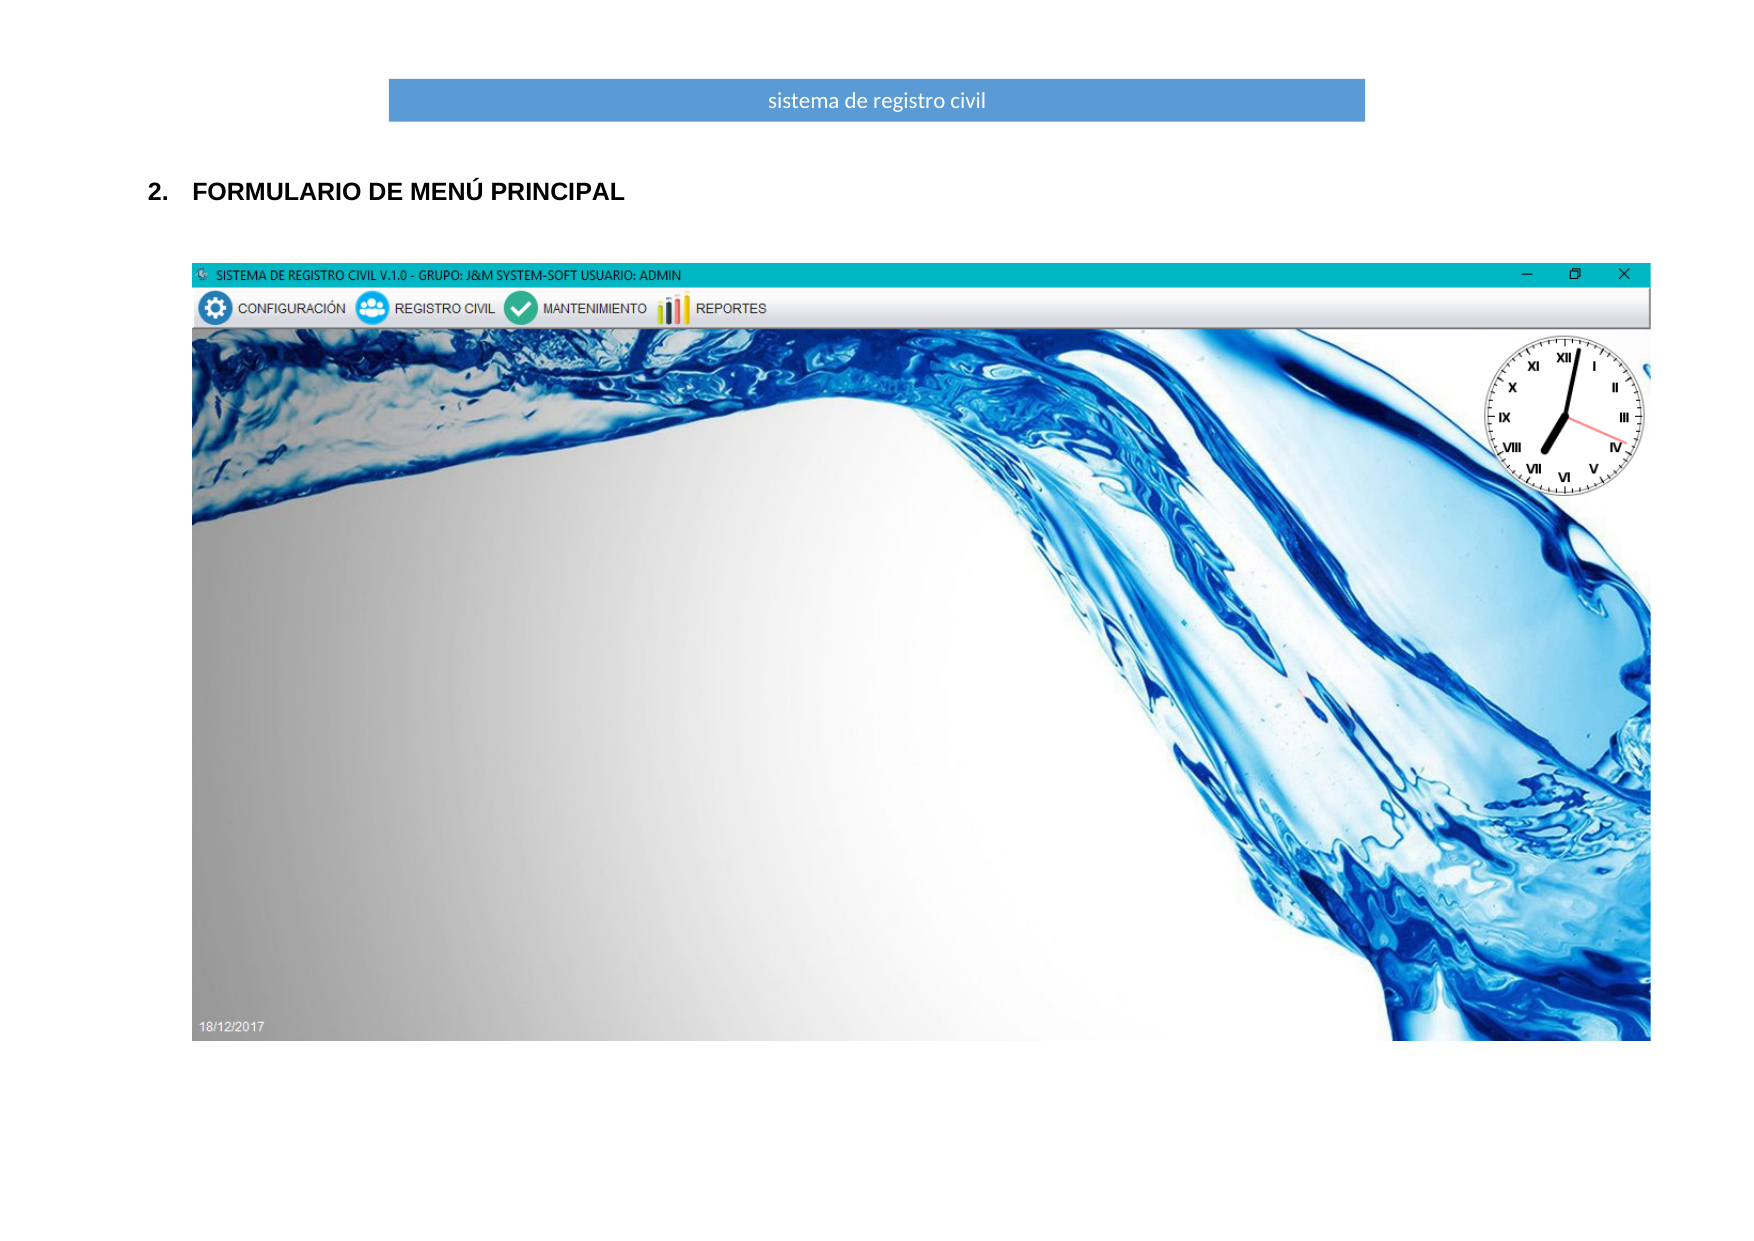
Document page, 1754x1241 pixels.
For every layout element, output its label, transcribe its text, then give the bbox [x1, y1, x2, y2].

list FORMULARIO DE MENÚ PRINCIPAL [148, 177, 1606, 206]
picture [192, 263, 1651, 1041]
